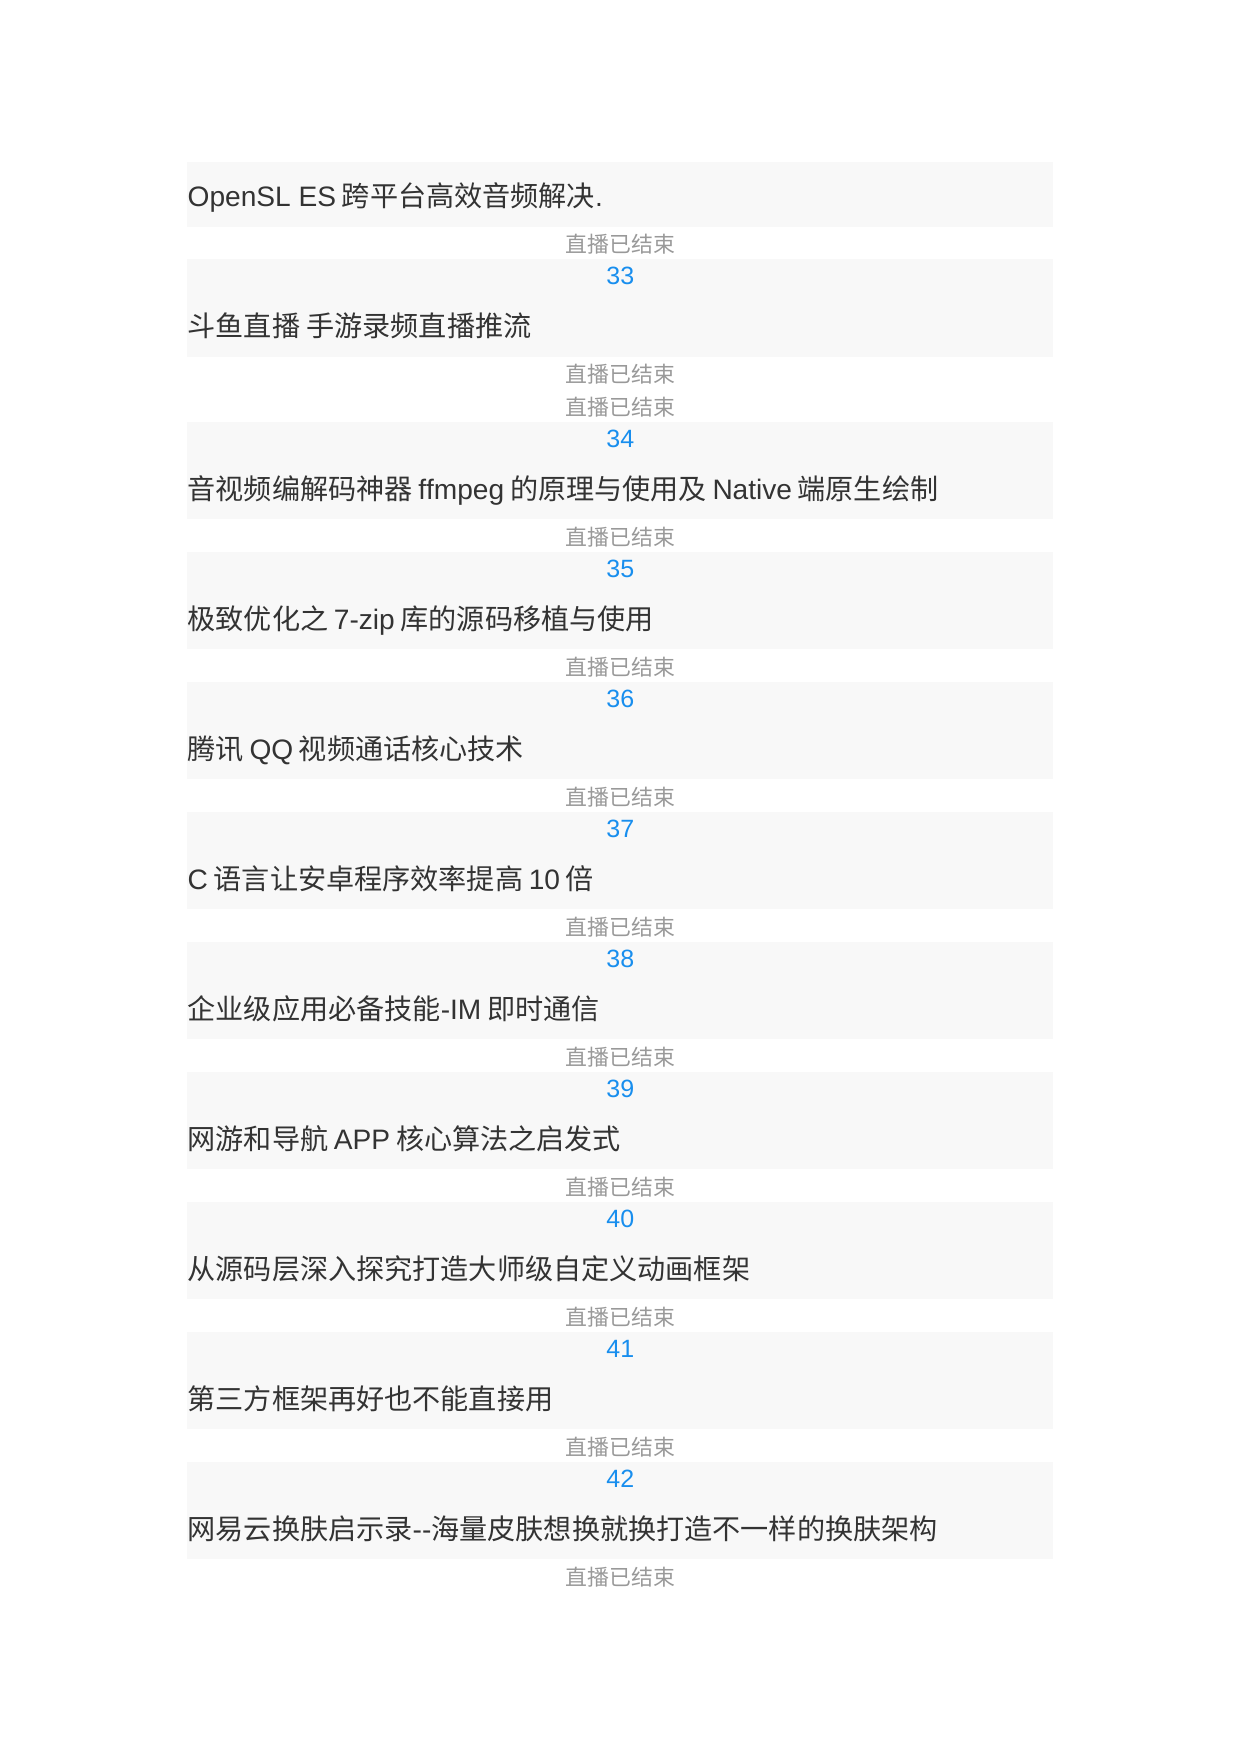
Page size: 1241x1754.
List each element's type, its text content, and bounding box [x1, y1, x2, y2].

text 极致优化之7-zip库的源码移植与使用 [187, 584, 1053, 649]
text 直播已结束 [187, 1039, 1053, 1072]
text 直播已结束 [187, 1169, 1053, 1202]
text 直播已结束 [187, 779, 1053, 812]
text 直播已结束 [187, 1299, 1053, 1332]
text 网易云换肤启示录--海量皮肤想换就换打造不一样的换肤架构 [187, 1494, 1053, 1559]
text 第三方框架再好也不能直接用 [187, 1364, 1053, 1429]
text 直播已结束 [187, 909, 1053, 942]
text 企业级应用必备技能-IM即时通信 [187, 974, 1053, 1039]
text 网游和导航APP核心算法之启发式 [187, 1104, 1053, 1169]
text 直播已结束 [187, 357, 1053, 389]
text 39 [187, 1072, 1053, 1104]
text 34 [187, 422, 1053, 454]
text 40 [187, 1202, 1053, 1234]
text 直播已结束 [187, 649, 1053, 682]
text 38 [187, 942, 1053, 974]
text 37 [187, 812, 1053, 844]
text 42 [187, 1462, 1053, 1494]
text 直播已结束 [187, 1559, 1053, 1592]
text 腾讯QQ视频通话核心技术 [187, 714, 1053, 779]
text 音视频编解码神器ffmpeg的原理与使用及Native端原生绘制 [187, 454, 1053, 519]
text 41 [187, 1332, 1053, 1364]
text 斗鱼直播 手游录频直播推流 [187, 292, 1053, 357]
text OpenSL ES跨平台高效音频解决. [187, 162, 1053, 227]
text C语言让安卓程序效率提高10倍 [187, 844, 1053, 909]
text 36 [187, 682, 1053, 714]
text 直播已结束 [187, 519, 1053, 552]
text 直播已结束 [187, 389, 1053, 422]
text 33 [187, 259, 1053, 292]
text 直播已结束 [187, 227, 1053, 259]
text 35 [187, 552, 1053, 584]
text 从源码层深入探究打造大师级自定义动画框架 [187, 1234, 1053, 1299]
text 直播已结束 [187, 1429, 1053, 1462]
